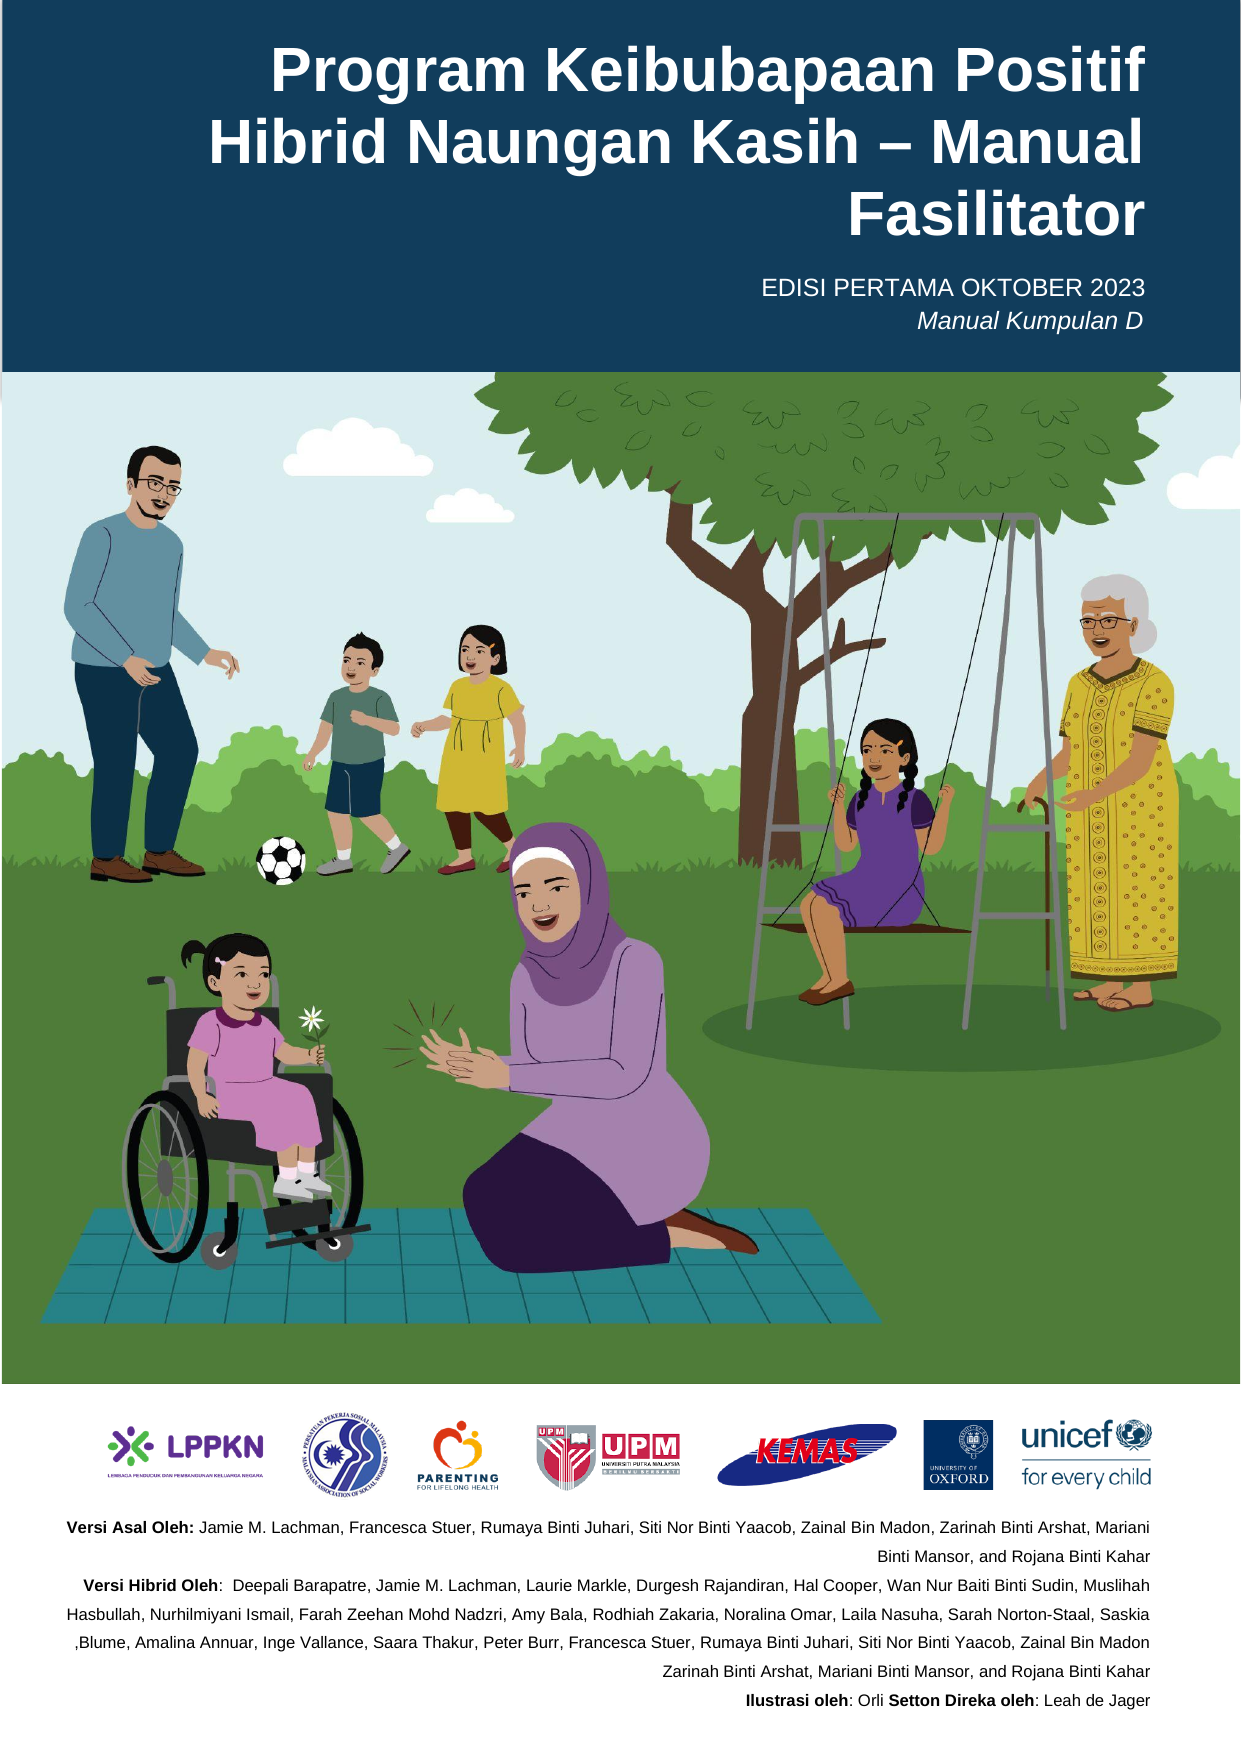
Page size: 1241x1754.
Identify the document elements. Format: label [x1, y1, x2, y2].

picture [923, 1420, 994, 1490]
picture [526, 1413, 690, 1496]
picture [1, 372, 1241, 1384]
picture [299, 1409, 390, 1500]
picture [416, 1420, 499, 1490]
picture [1020, 1418, 1153, 1490]
picture [99, 1422, 272, 1488]
picture [717, 1424, 897, 1486]
